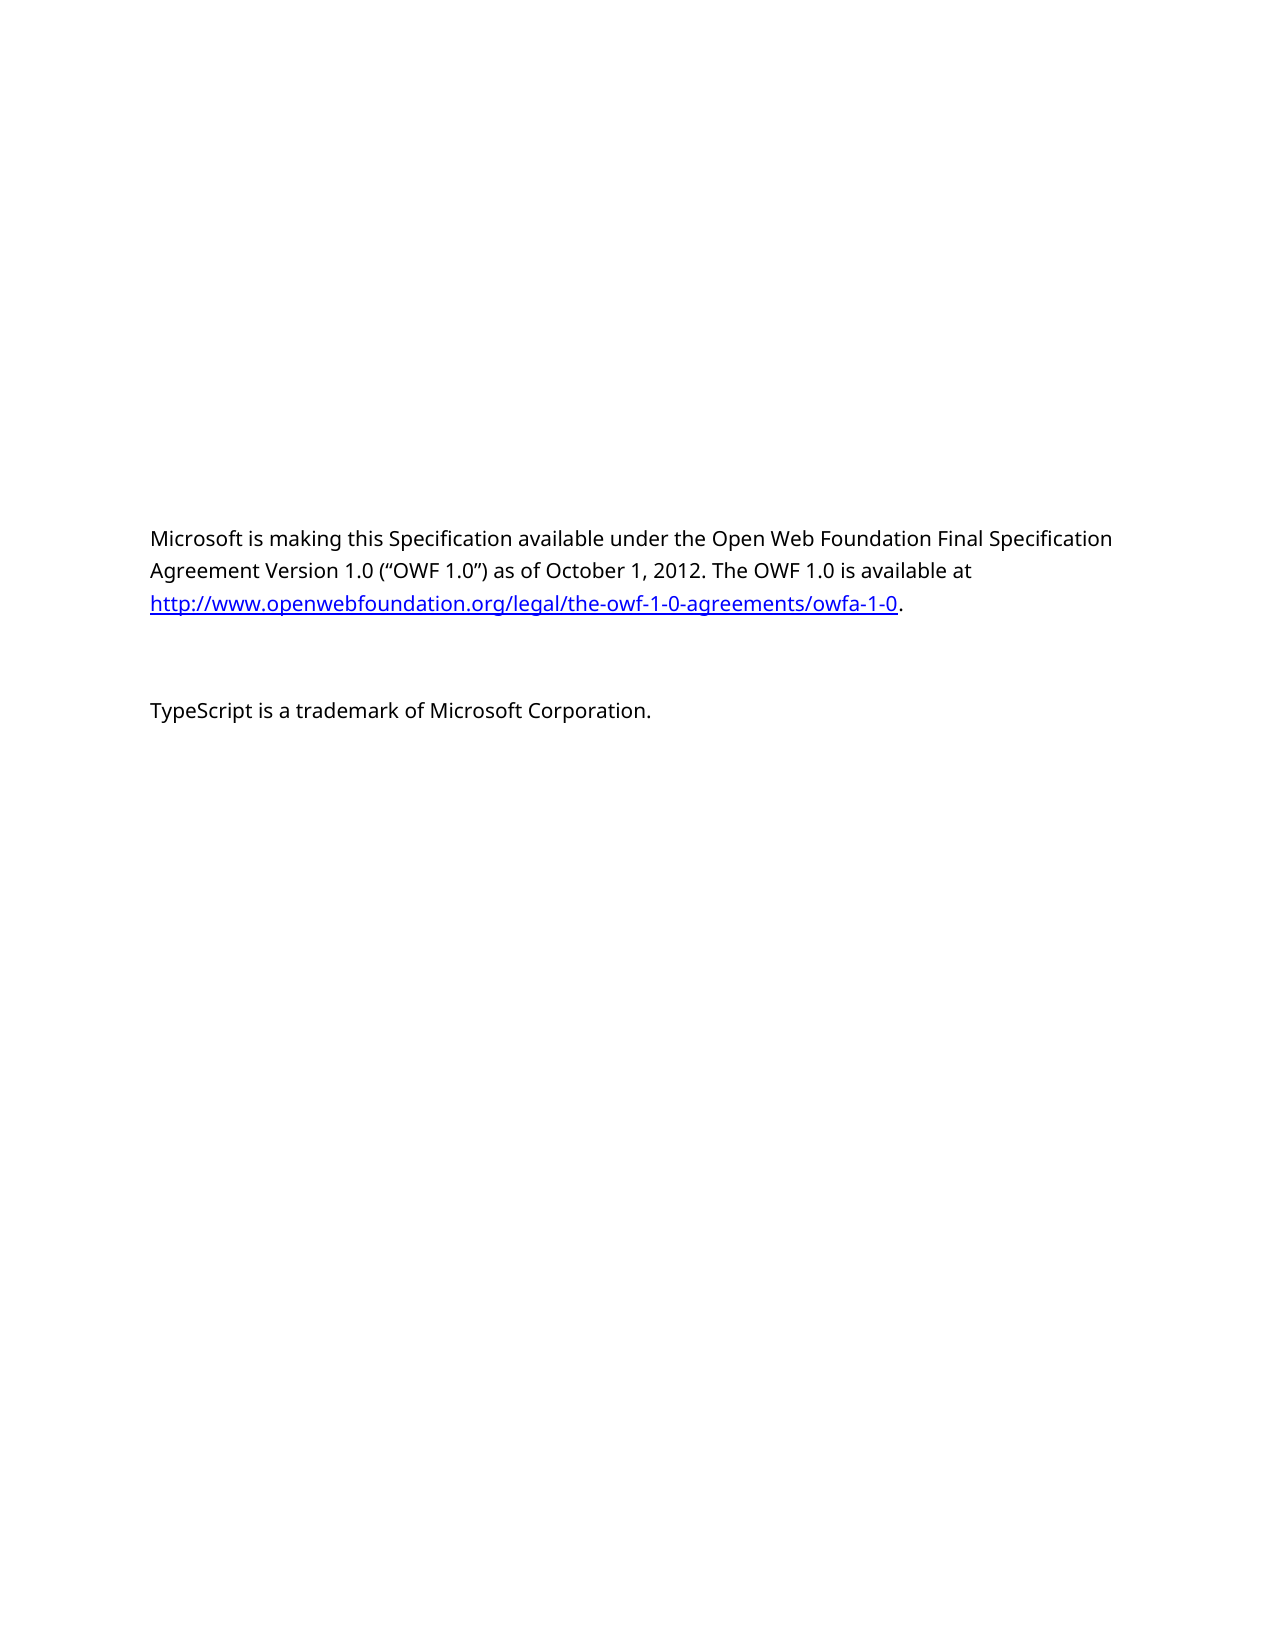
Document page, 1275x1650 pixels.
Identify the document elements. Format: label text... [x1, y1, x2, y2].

text Microsoft is making this Specification available under the Open Web Foundation Final Specification Agreement Version 1.0 (“OWF 1.0”) as of October 1, 2012. The OWF 1.0 is available at http://www.openwebfoundation.org/legal/the-owf-1-0-agreements/owfa-1-0. [150, 524, 1125, 618]
text TypeScript is a trademark of Microsoft Corporation. [150, 696, 1125, 724]
